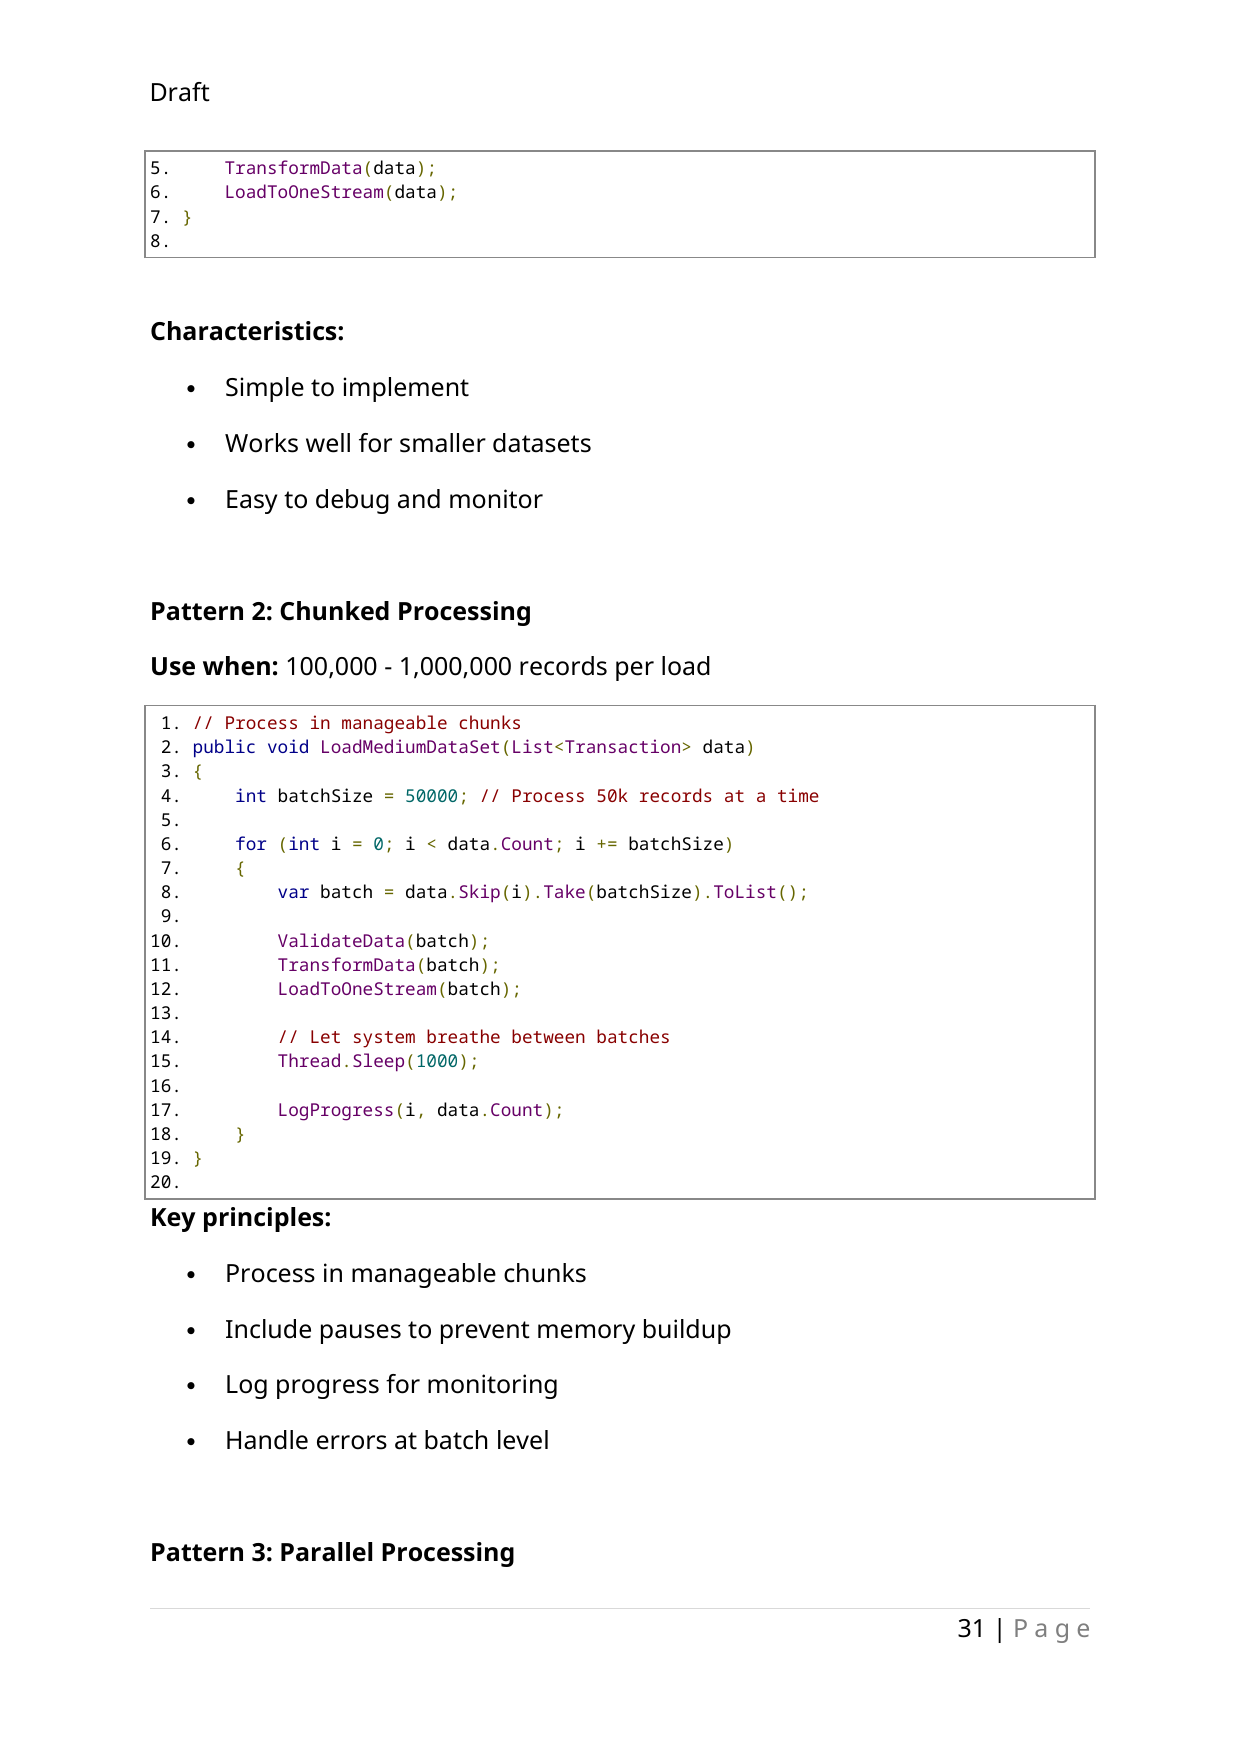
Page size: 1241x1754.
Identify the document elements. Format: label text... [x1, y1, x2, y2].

text 7. { [150, 856, 1090, 880]
text 6. LoadToOneStream(data); [150, 180, 1090, 204]
text 13. [150, 1001, 1090, 1025]
list Process in manageable chunks [187, 1255, 1090, 1289]
text 1. // Process in manageable chunks [146, 706, 1094, 735]
text 8. var batch = data.Skip(i).Take(batchSize).ToList(); [150, 880, 1090, 904]
text 8. [146, 222, 1094, 257]
text 11. TransformData(batch); [150, 952, 1090, 976]
text 4. int batchSize = 50000; // Process 50k records at a time [150, 783, 1090, 807]
text 2. public void LoadMediumDataSet(List<Transaction> data) [150, 735, 1090, 759]
text Use when: 100,000 - 1,000,000 records per load [150, 649, 1090, 683]
text Characteristics: [150, 314, 1090, 348]
list Log progress for monitoring [187, 1367, 1090, 1401]
list Works well for smaller datasets [187, 426, 1090, 460]
text 10. ValidateData(batch); [150, 928, 1090, 952]
text 16. [150, 1073, 1090, 1097]
text Key principles: [150, 1200, 1090, 1234]
text 7. } [150, 204, 1090, 222]
text 17. LogProgress(i, data.Count); [150, 1097, 1090, 1121]
text 12. LoadToOneStream(batch); [150, 976, 1090, 1001]
text Pattern 2: Chunked Processing [150, 593, 1090, 627]
list Easy to debug and monitor [187, 481, 1090, 516]
text Pattern 3: Parallel Processing [150, 1534, 1090, 1569]
text 20. [146, 1164, 1094, 1198]
text 19. } [150, 1146, 1090, 1164]
text 6. for (int i = 0; i < data.Count; i += batchSize) [150, 831, 1090, 856]
text 9. [150, 904, 1090, 928]
text 18. } [150, 1121, 1090, 1146]
list Include pauses to prevent memory buildup [187, 1311, 1090, 1345]
text 3. { [150, 759, 1090, 783]
text 5. [150, 807, 1090, 831]
text 14. // Let system breathe between batches [150, 1025, 1090, 1049]
list Simple to implement [187, 370, 1090, 404]
list Handle errors at batch level [187, 1423, 1090, 1457]
text 15. Thread.Sleep(1000); [150, 1049, 1090, 1073]
text 5. TransformData(data); [146, 152, 1094, 180]
